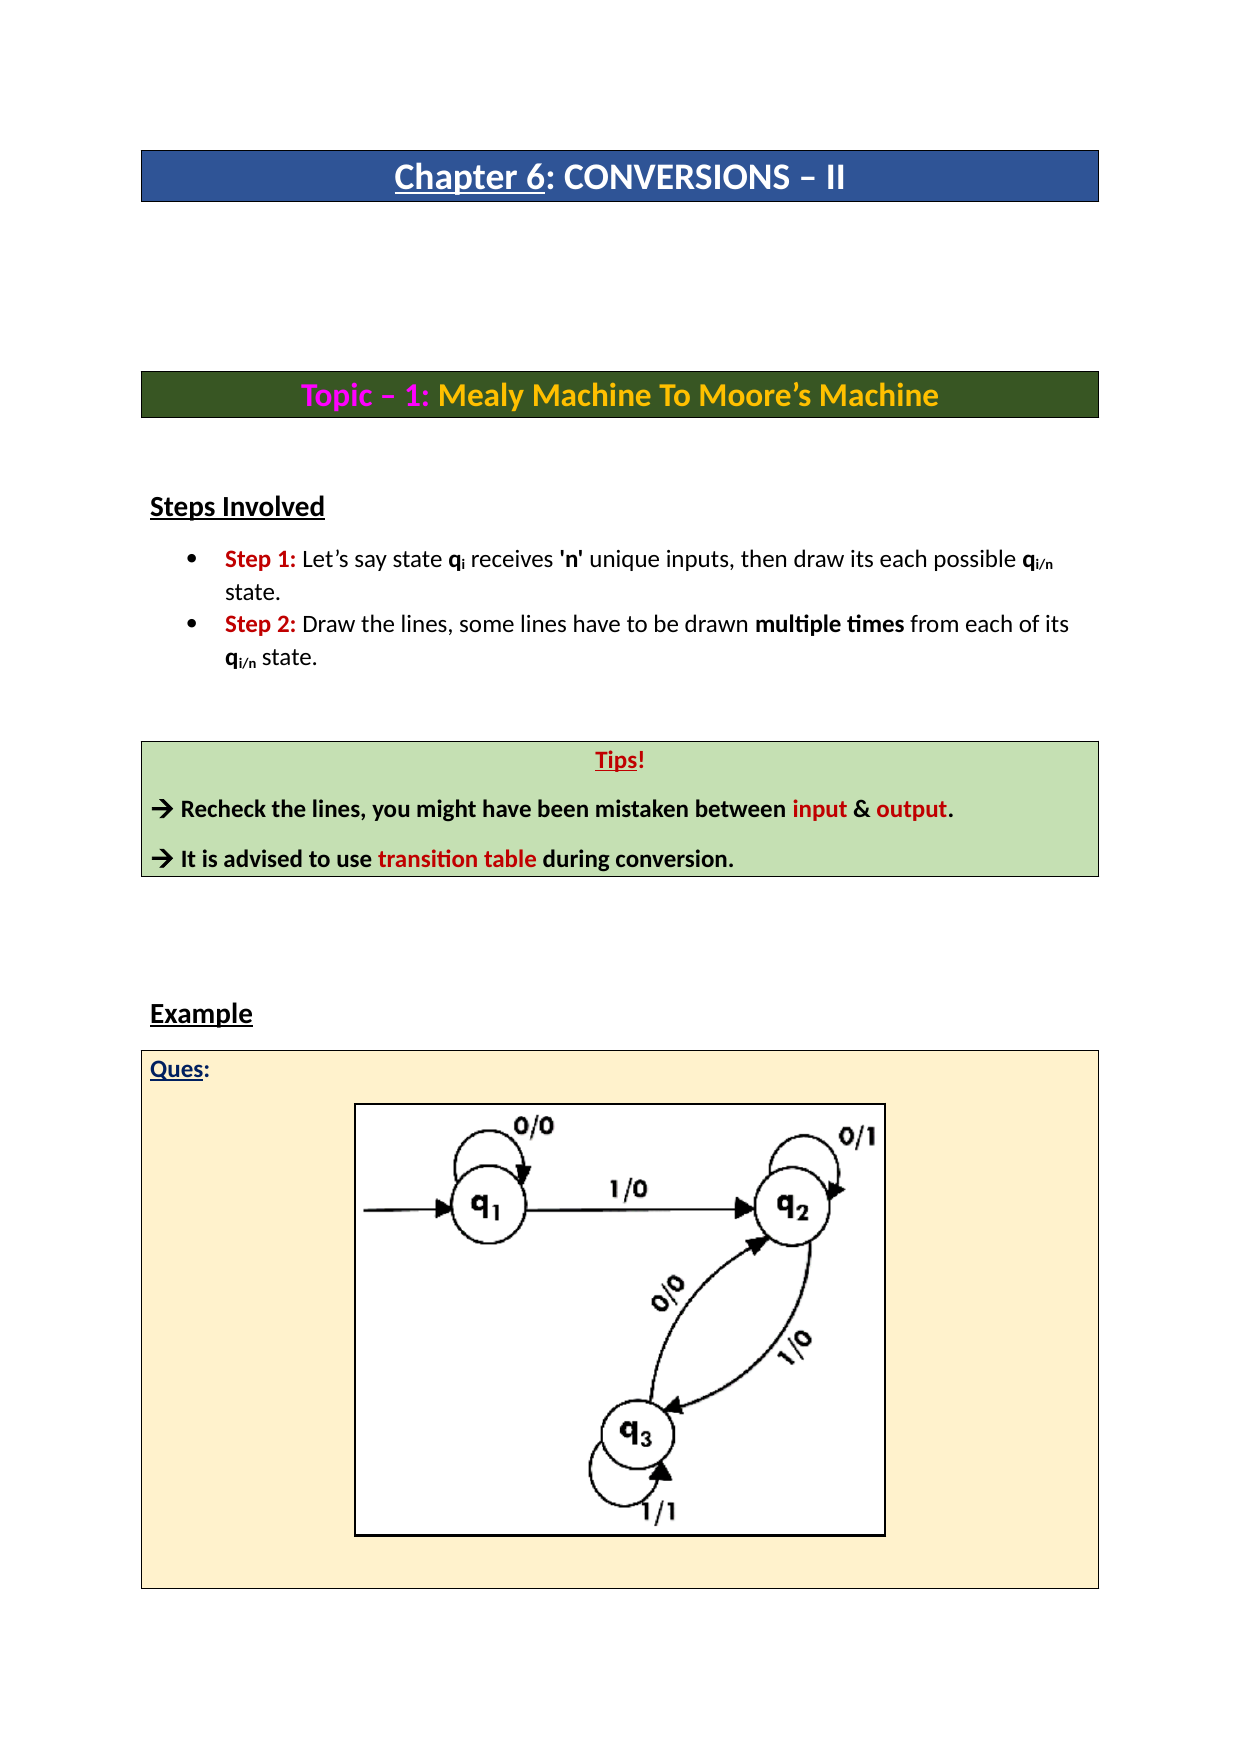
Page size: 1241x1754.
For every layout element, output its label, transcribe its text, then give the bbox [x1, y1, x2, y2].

picture [356, 1105, 884, 1534]
text Chapter 6: CONVERSIONS – II [142, 151, 1098, 201]
text It is advised to use transition table during conversion. [142, 840, 1098, 876]
text Topic – 1: Mealy Machine To Moore’s Machine [142, 372, 1098, 417]
text Steps Involved [150, 488, 1090, 523]
list Step 1: Let’s say state qi receives 'n' unique inputs, then draw its each possible qi/n state. [187, 543, 1090, 606]
list Step 2: Draw the lines, some lines have to be drawn multiple times from each of its qi/n state. [187, 608, 1090, 672]
text Tips! [142, 742, 1098, 774]
text Ques: [142, 1051, 1098, 1083]
text Example [150, 995, 1090, 1030]
text Recheck the lines, you might have been mistaken between input & output. [142, 790, 1098, 824]
